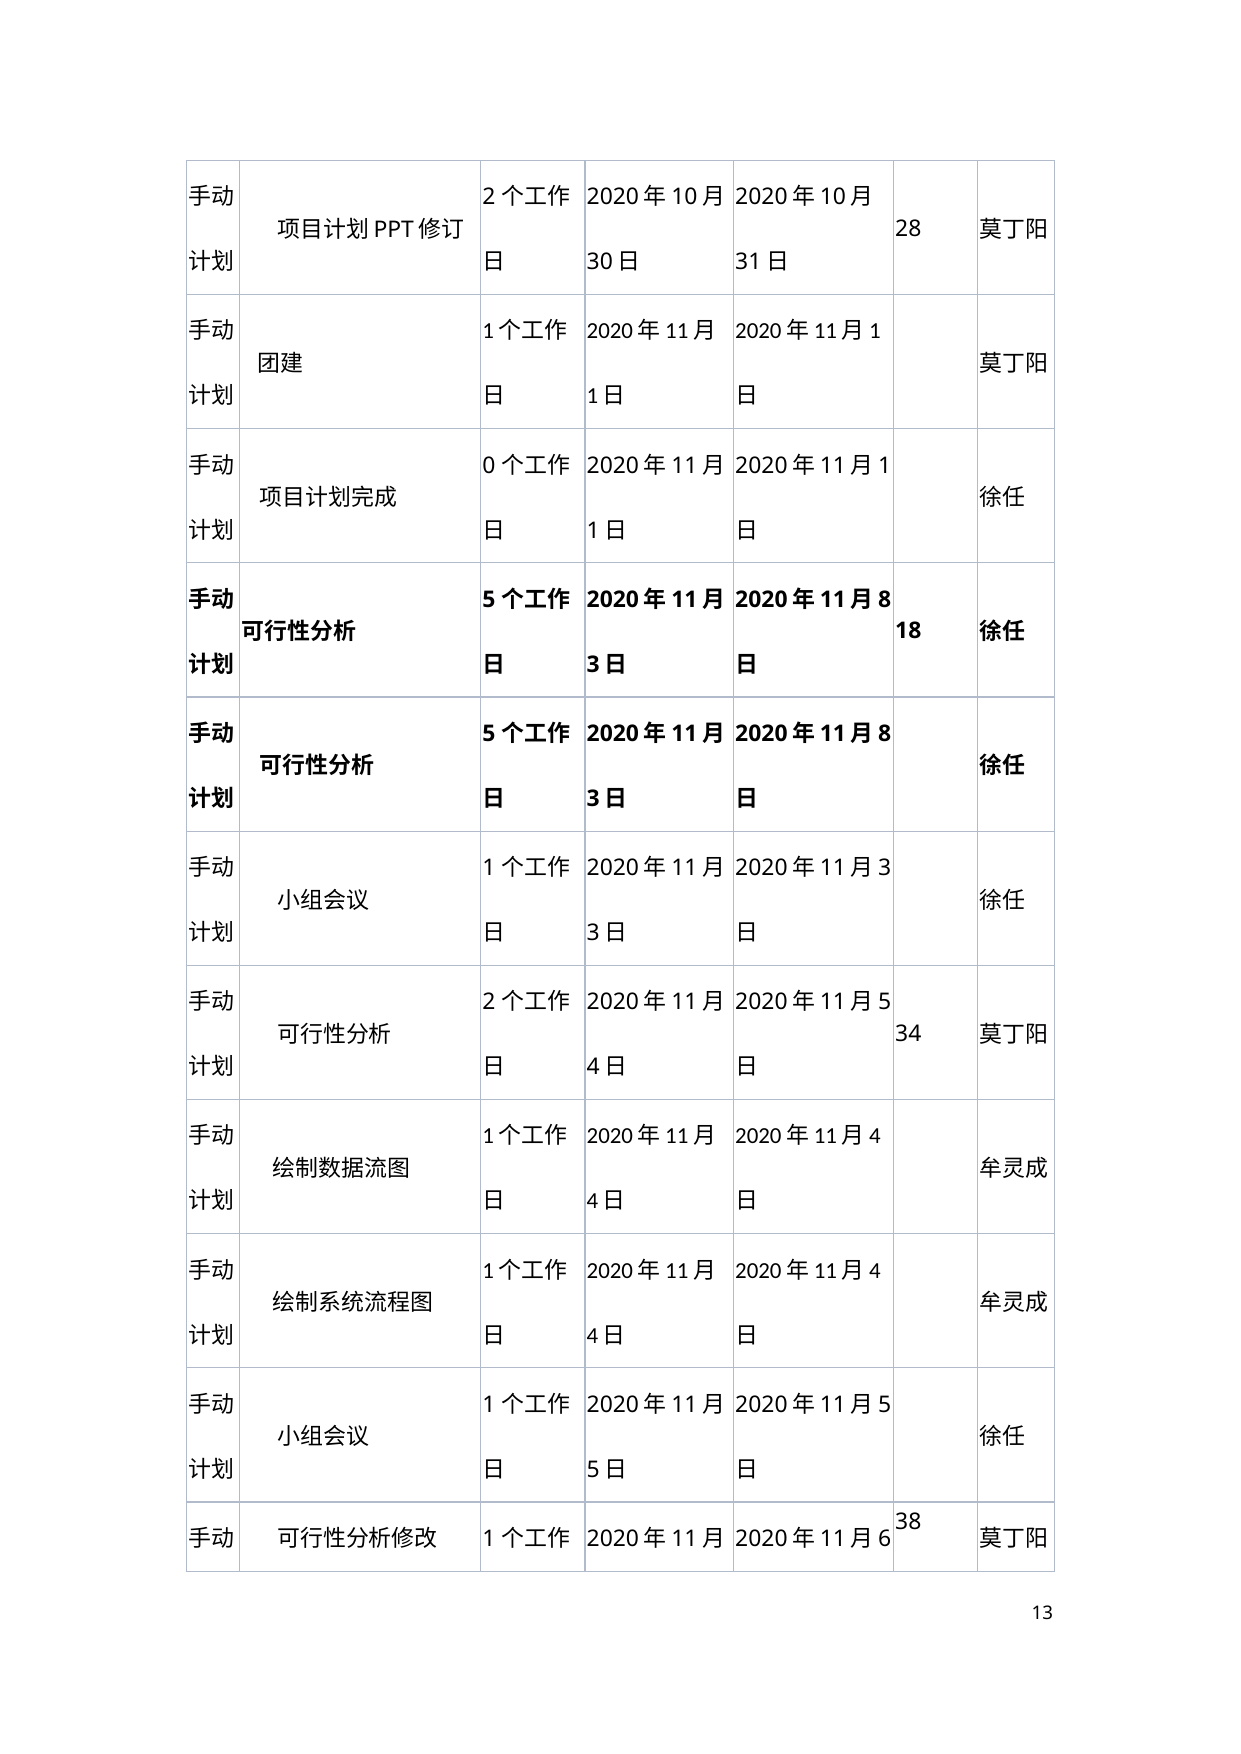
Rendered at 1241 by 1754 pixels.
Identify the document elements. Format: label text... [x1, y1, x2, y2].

table_cell [894, 1234, 977, 1367]
table_cell 牟灵成 [978, 1234, 1054, 1367]
table_cell [894, 698, 977, 831]
table_cell 徐任 [978, 563, 1054, 696]
table_cell 绘制数据流图 [240, 1100, 480, 1233]
table_cell 小组会议 [240, 832, 480, 965]
table_cell [894, 1368, 977, 1501]
table_cell 小组会议 [240, 1368, 480, 1501]
table_cell 徐任 [978, 429, 1054, 562]
table_cell 38 [894, 1503, 977, 1571]
table_cell [894, 1100, 977, 1233]
table_cell 莫丁阳 [978, 161, 1054, 294]
table_cell [894, 295, 977, 428]
table_cell 徐任 [978, 1368, 1054, 1501]
table_cell 绘制系统流程图 [240, 1234, 480, 1367]
table_cell 莫丁阳 [978, 295, 1054, 428]
table_cell [894, 429, 977, 562]
table_cell 徐任 [978, 698, 1054, 831]
table_cell [894, 832, 977, 965]
table_cell 项目计划PPT修订 [240, 161, 480, 294]
table_cell 项目计划完成 [240, 429, 480, 562]
table_cell 34 [894, 966, 977, 1099]
table_cell 可行性分析 [240, 698, 480, 831]
table_cell 莫丁阳 [978, 966, 1054, 1099]
table_cell 团建 [240, 295, 480, 428]
table_cell 18 [894, 563, 977, 696]
table_cell 徐任 [978, 832, 1054, 965]
table_cell 牟灵成 [978, 1100, 1054, 1233]
table_cell 可行性分析 [240, 563, 480, 696]
table_cell 28 [894, 161, 977, 294]
table_cell 可行性分析 [240, 966, 480, 1099]
